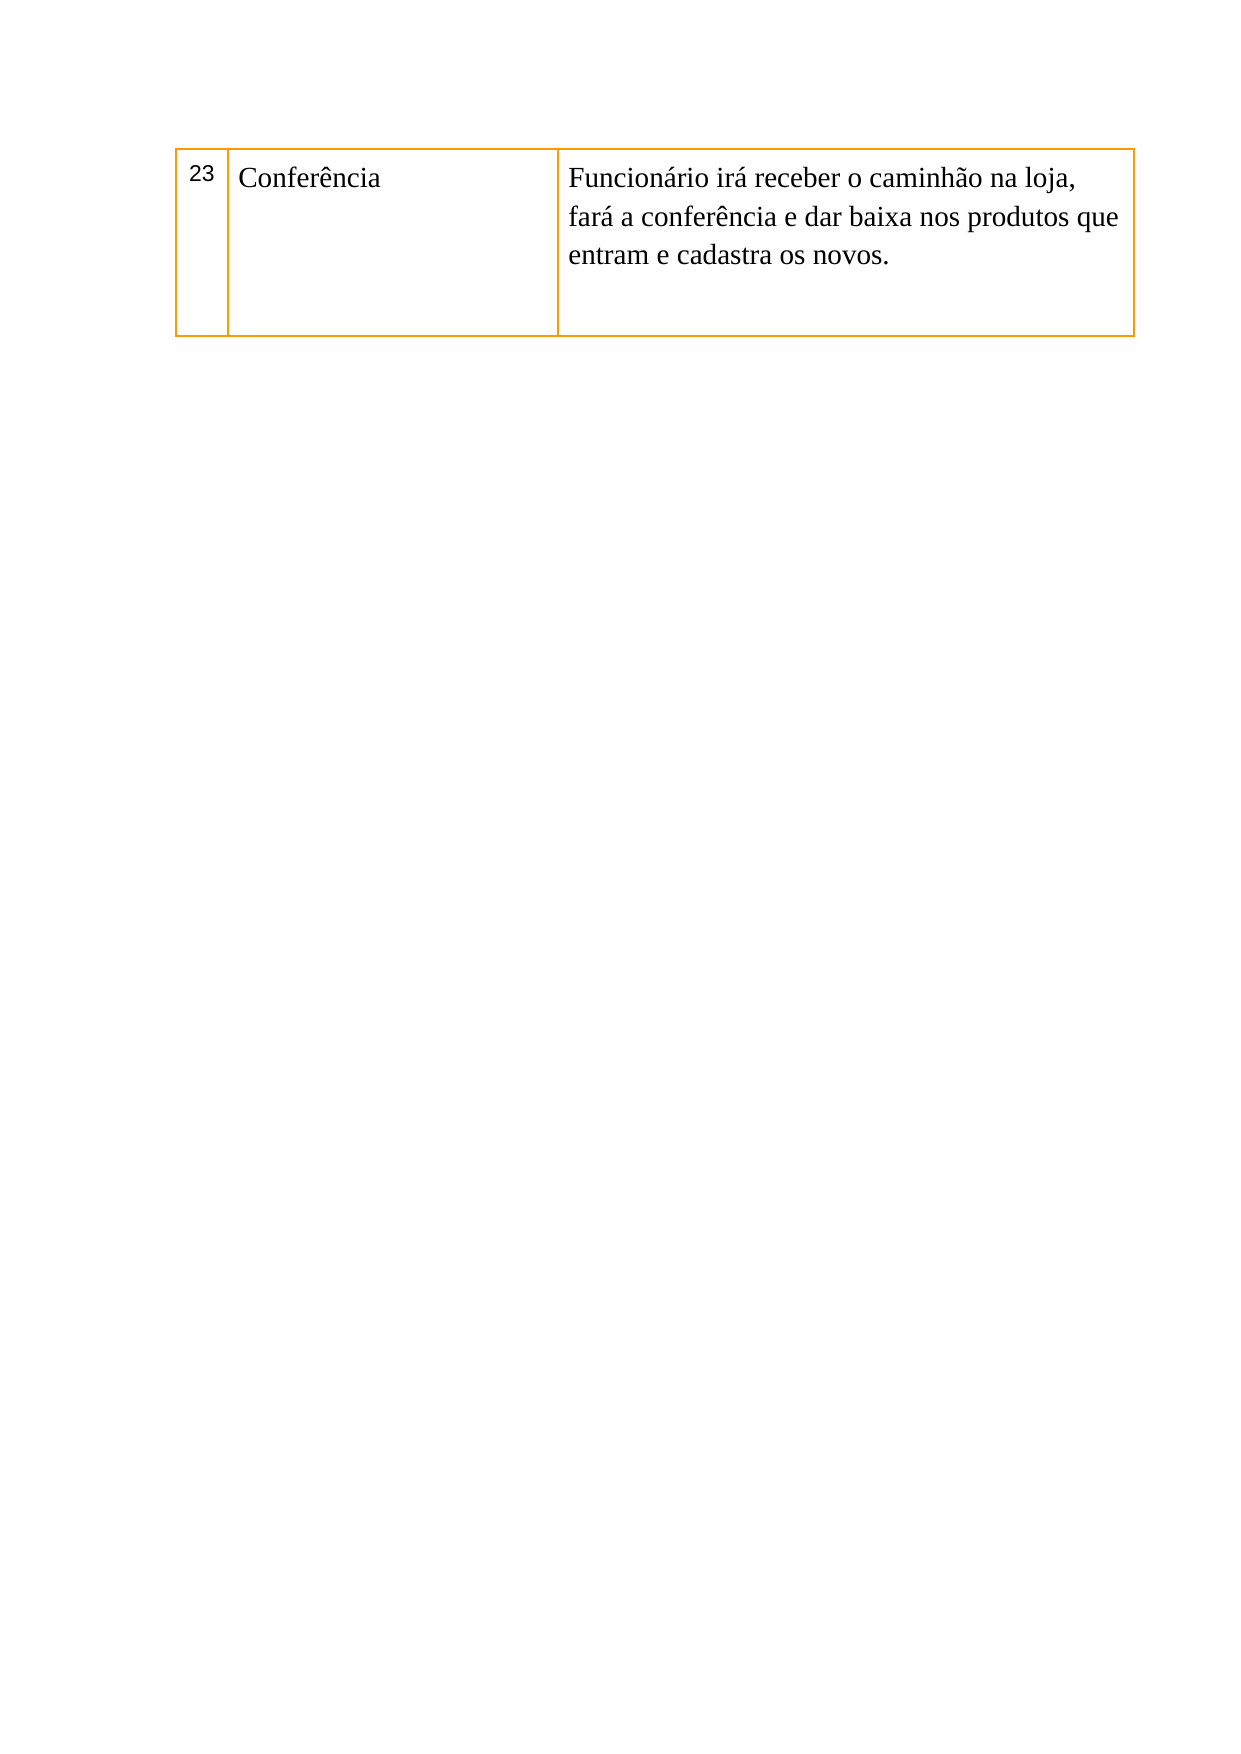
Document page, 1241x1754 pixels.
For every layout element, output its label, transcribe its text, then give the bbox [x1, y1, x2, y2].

table_cell Funcionário irá receber o caminhão na loja, fará a conferência e dar baixa nos produtos que entram e cadastra os novos. [559, 150, 1133, 335]
table_cell 23 [177, 150, 227, 335]
table_cell Conferência [229, 150, 557, 335]
